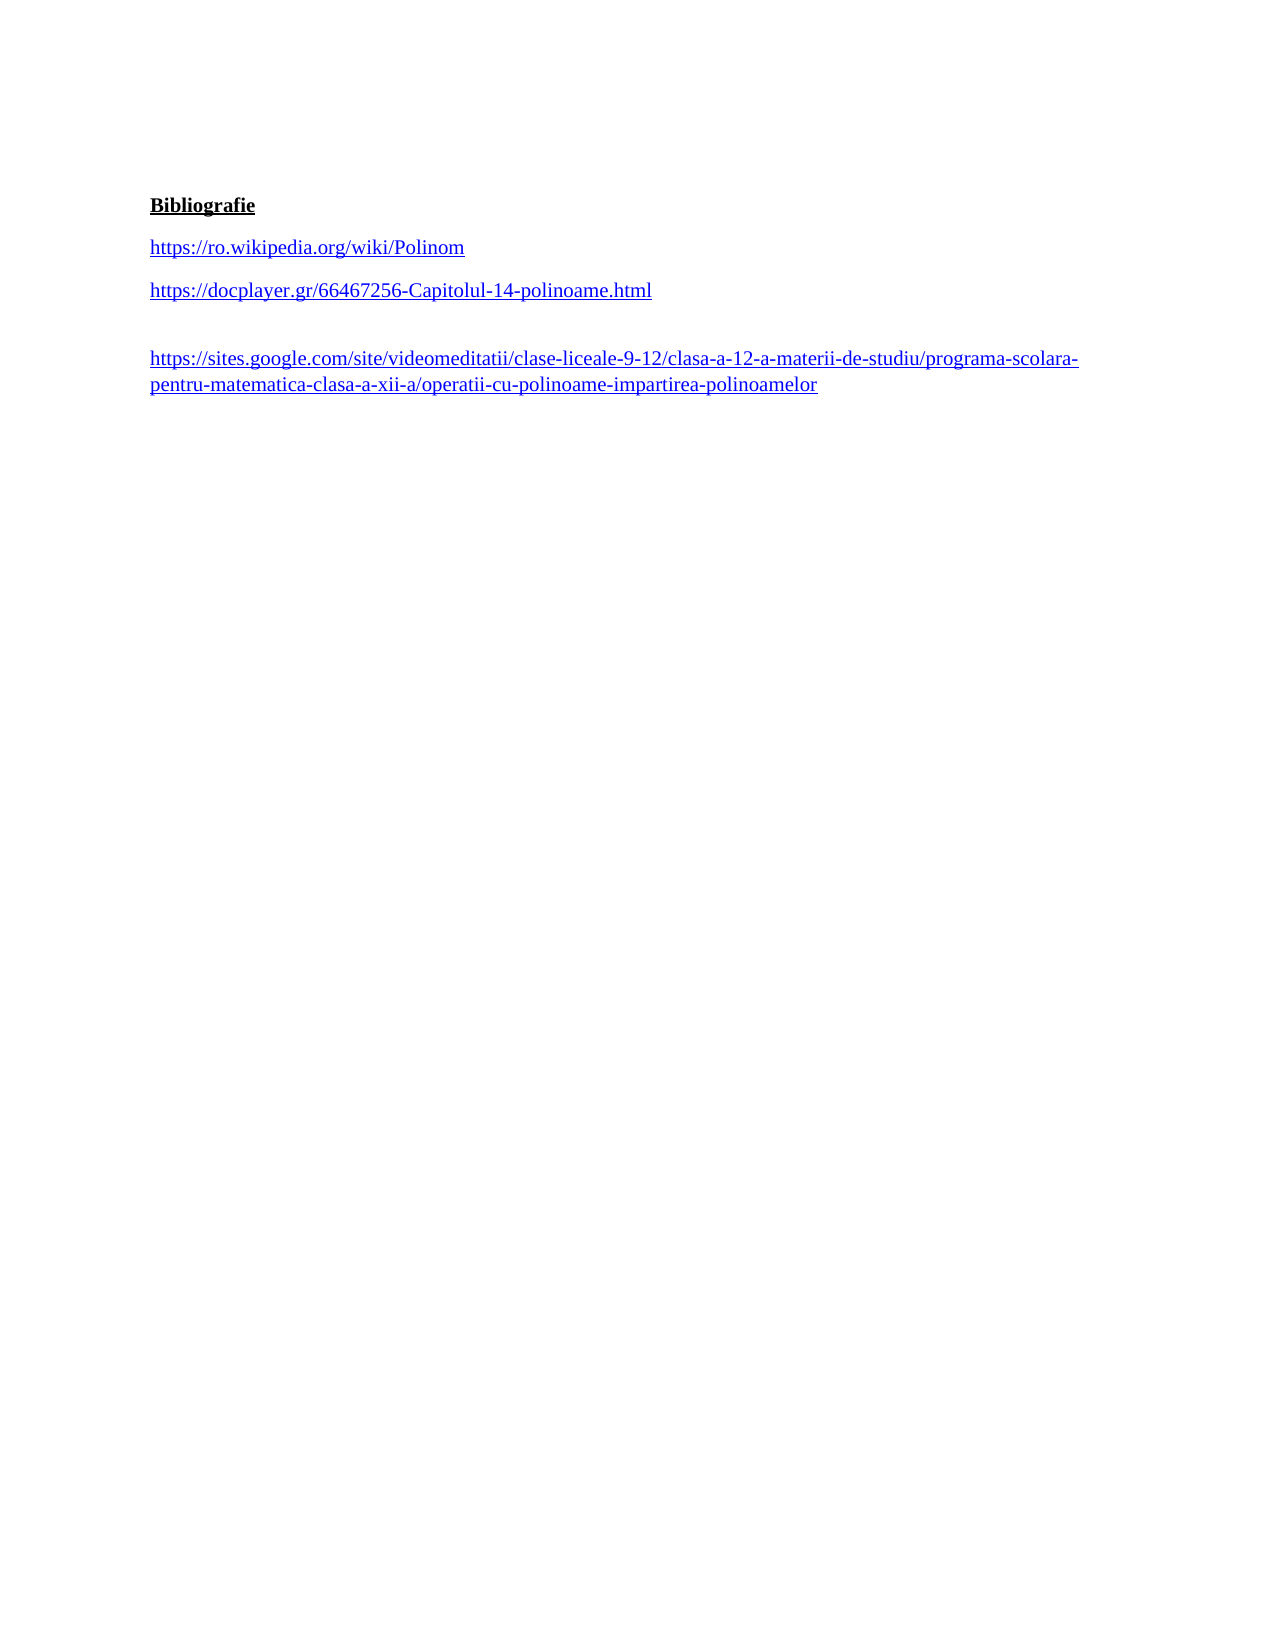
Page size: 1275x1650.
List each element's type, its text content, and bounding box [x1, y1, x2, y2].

text https://ro.wikipedia.org/wiki/Polinom [150, 235, 1125, 259]
text https://sites.google.com/site/videomeditatii/clase-liceale-9-12/clasa-a-12-a-materii-de-studiu/programa-scolara-pentru-matematica-clasa-a-xii-a/operatii-cu-polinoame-impartirea-polinoamelor . . . . . . . . . . . . . . . . . . . . . . . . . . . . . [150, 346, 1125, 396]
text Bibliografie [150, 193, 1125, 217]
text https://docplayer.gr/66467256-Capitolul-14-polinoame.html . . . . . . . . . . . . . . . . . . . . . . . . . . . . . . . . . . . . . . . . . . . . [150, 278, 1125, 328]
